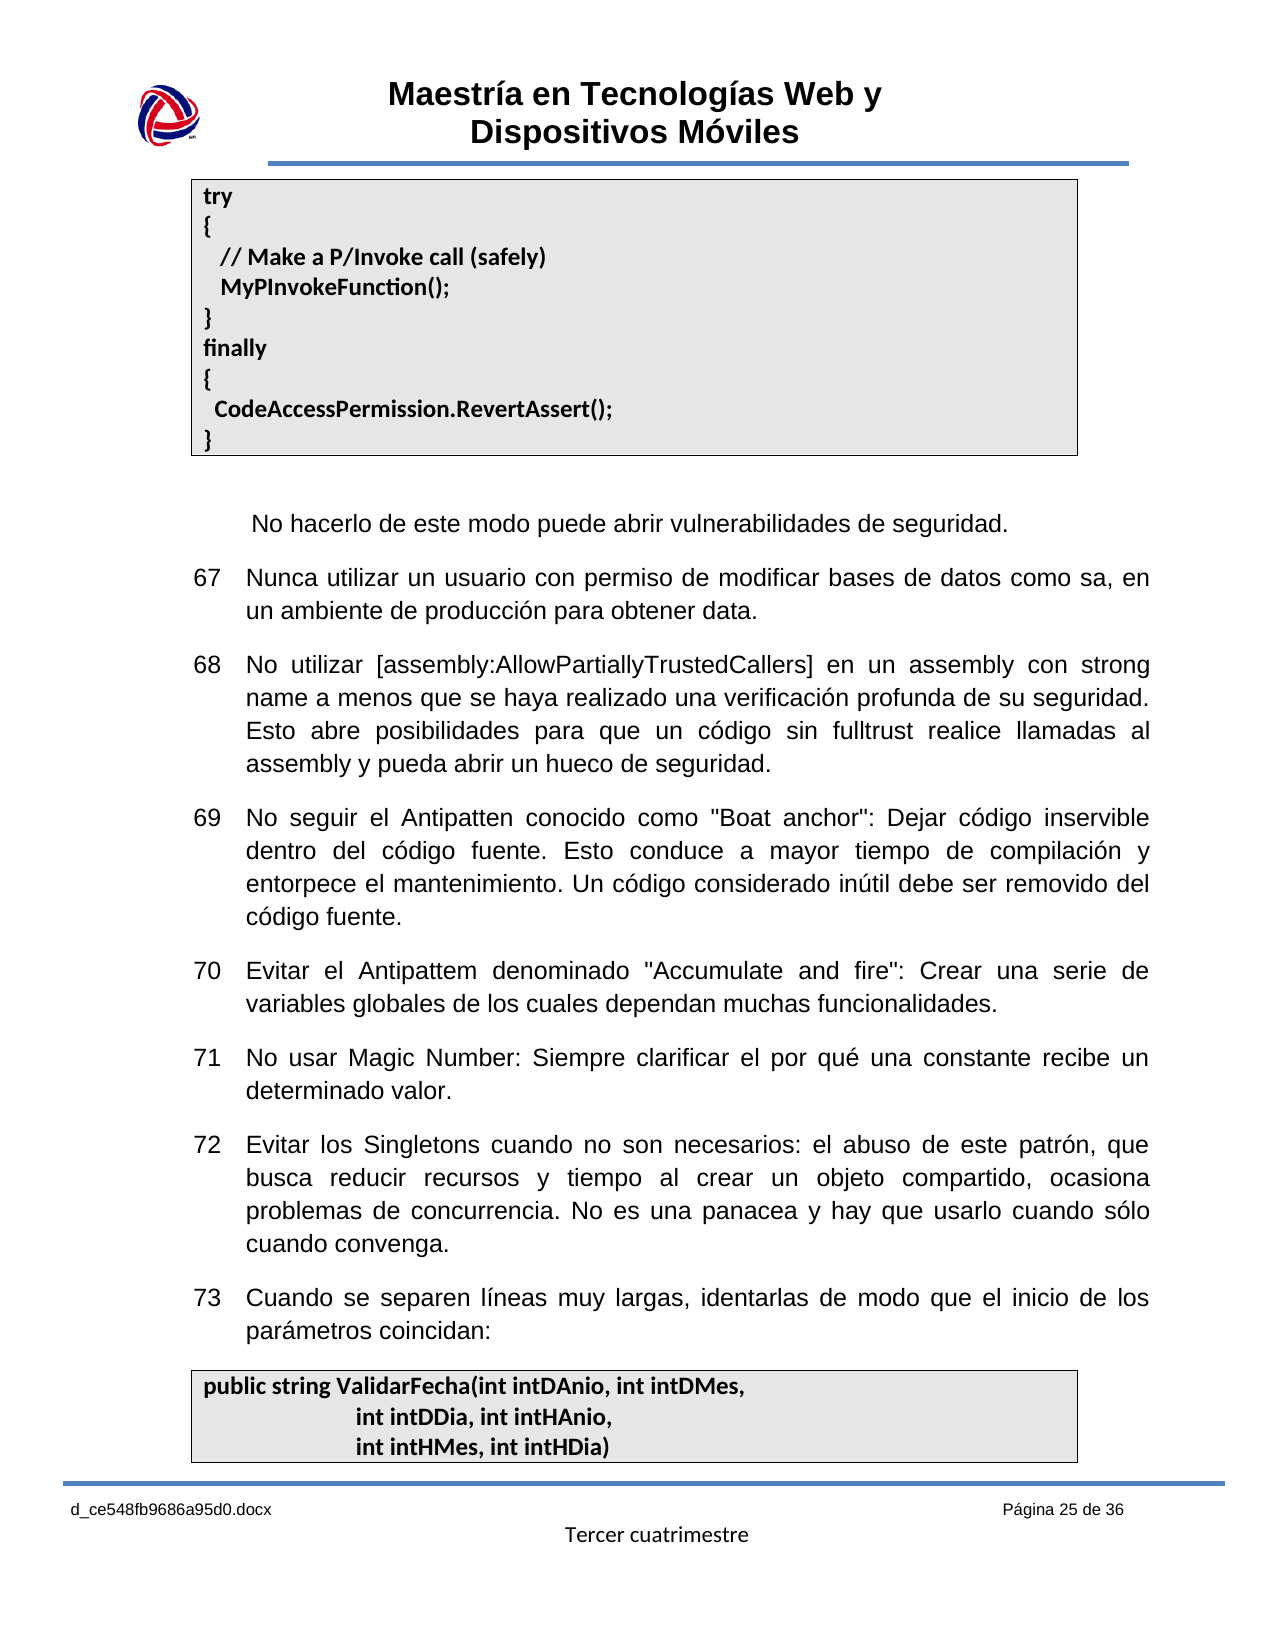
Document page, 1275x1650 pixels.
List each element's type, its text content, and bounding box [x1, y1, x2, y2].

list No utilizar [assembly:AllowPartiallyTrustedCallers] en un assembly con strong name a menos que se haya realizado una verificación profunda de su seguridad. Esto abre posibilidades para que un código sin fulltrust realice llamadas al assembly y pueda abrir un hueco de seguridad. [193, 650, 1152, 778]
table_header public string ValidarFecha(int intDAnio, int intDMes, int intDDia, int intHAnio, int intHMes, int intHDia) [192, 1371, 1077, 1462]
list Evitar el Antipattem denominado "Accumulate and fire": Crear una serie de variables globales de los cuales dependan muchas funcionalidades. [193, 956, 1152, 1018]
list Evitar los Singletons cuando no son necesarios: el abuso de este patrón, que busca reducir recursos y tiempo al crear un objeto compartido, ocasiona problemas de concurrencia. No es una panacea y hay que usarlo cuando sólo cuando convenga. [193, 1130, 1152, 1257]
list Cuando se separen líneas muy largas, identarlas de modo que el inicio de los parámetros coincidan: [193, 1283, 1152, 1344]
list Nunca utilizar un usuario con permiso de modificar bases de datos como sa, en un ambiente de producción para obtener data. [193, 563, 1152, 625]
text No hacerlo de este modo puede abrir vulnerabilidades de seguridad. [251, 509, 1152, 538]
picture [120, 66, 217, 163]
list No seguir el Antipatten conocido como "Boat anchor": Dejar código inservible dentro del código fuente. Esto conduce a mayor tiempo de compilación y entorpece el mantenimiento. Un código considerado inútil debe ser removido del código fuente. [193, 803, 1152, 931]
list No usar Magic Number: Siempre clarificar el por qué una constante recibe un determinado valor. [193, 1043, 1152, 1104]
